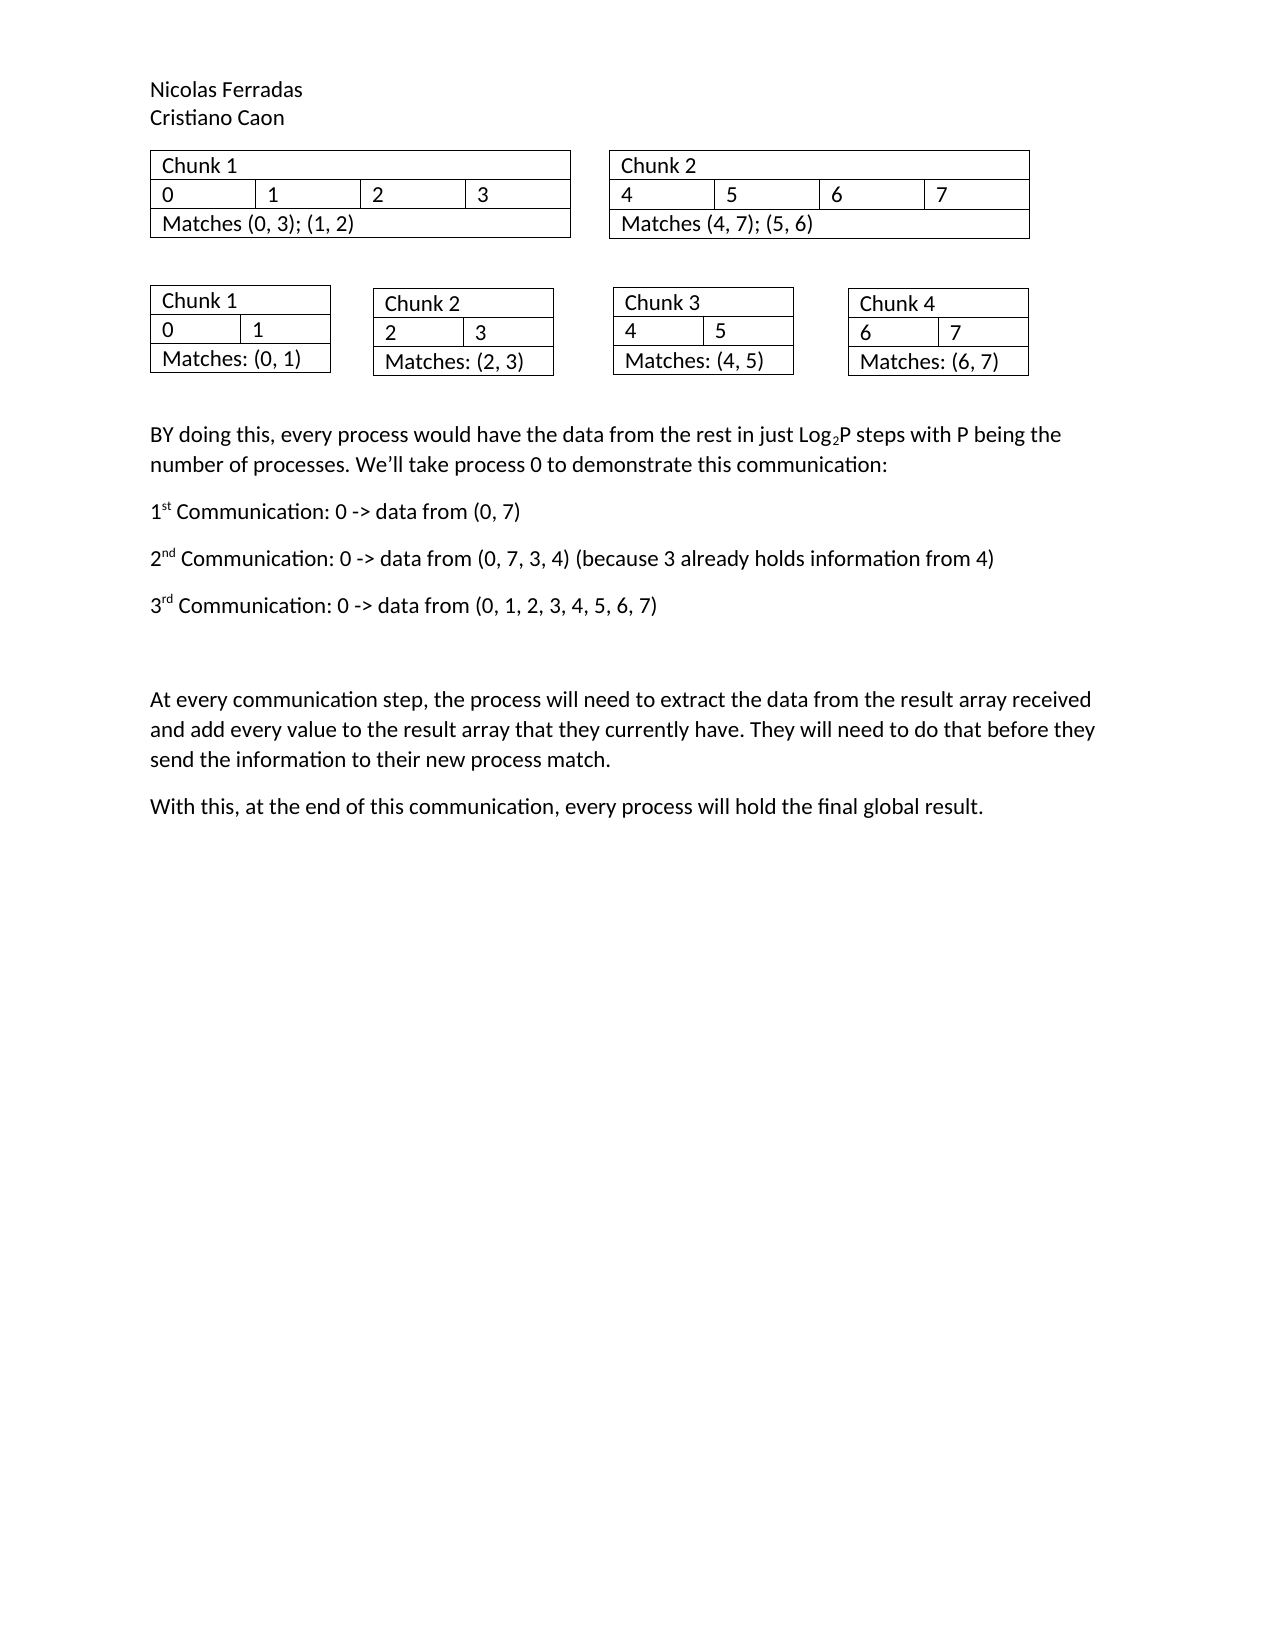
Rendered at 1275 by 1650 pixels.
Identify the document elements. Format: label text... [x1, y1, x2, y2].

text 3rd Communication: 0 -> data from (0, 1, 2, 3, 4, 5, 6, 7) [150, 591, 1125, 619]
table_cell 6 [820, 180, 924, 208]
table_cell 2 [374, 318, 463, 346]
table_cell 0 [151, 315, 240, 343]
table_cell 3 [464, 318, 553, 346]
text BY doing this, every process would have the data from the rest in just Log2P steps with P being the number of processes. We’ll take process 0 to demonstrate this communication: [150, 420, 1125, 478]
table_cell 0 [151, 180, 255, 208]
table_cell 3 [466, 180, 570, 208]
table_cell 4 [610, 180, 714, 208]
text 1st Communication: 0 -> data from (0, 7) [150, 497, 1125, 525]
table_cell 5 [715, 180, 819, 208]
table_cell 7 [939, 318, 1028, 346]
table_cell Matches: (2, 3) [374, 347, 553, 375]
table_cell Matches (0, 3); (1, 2) [151, 209, 570, 237]
table_cell Matches: (4, 5) [614, 346, 793, 374]
table_header Chunk 4 [849, 289, 1028, 317]
table_cell 2 [361, 180, 465, 208]
text 2nd Communication: 0 -> data from (0, 7, 3, 4) (because 3 already holds information from 4) [150, 544, 1125, 572]
text At every communication step, the process will need to extract the data from the result array received and add every value to the result array that they currently have. They will need to do that before they send the information to their new process match. [150, 685, 1125, 773]
table_header Chunk 2 [374, 289, 553, 317]
table_cell 1 [256, 180, 360, 208]
table_cell 6 [849, 318, 938, 346]
text With this, at the end of this communication, every process will hold the final global result. [150, 792, 1125, 820]
table_header Chunk 3 [614, 288, 793, 316]
table_cell 7 [925, 180, 1029, 208]
table_header Chunk 1 [151, 286, 330, 314]
table_cell Matches (4, 7); (5, 6) [610, 210, 1029, 237]
table_cell 4 [614, 317, 703, 345]
table_cell Matches: (0, 1) [151, 344, 330, 372]
table_header Chunk 1 [151, 151, 570, 179]
table_header Chunk 2 [610, 151, 1029, 179]
table_cell 1 [241, 315, 330, 343]
table_cell Matches: (6, 7) [849, 347, 1028, 375]
table_cell 5 [704, 317, 793, 345]
